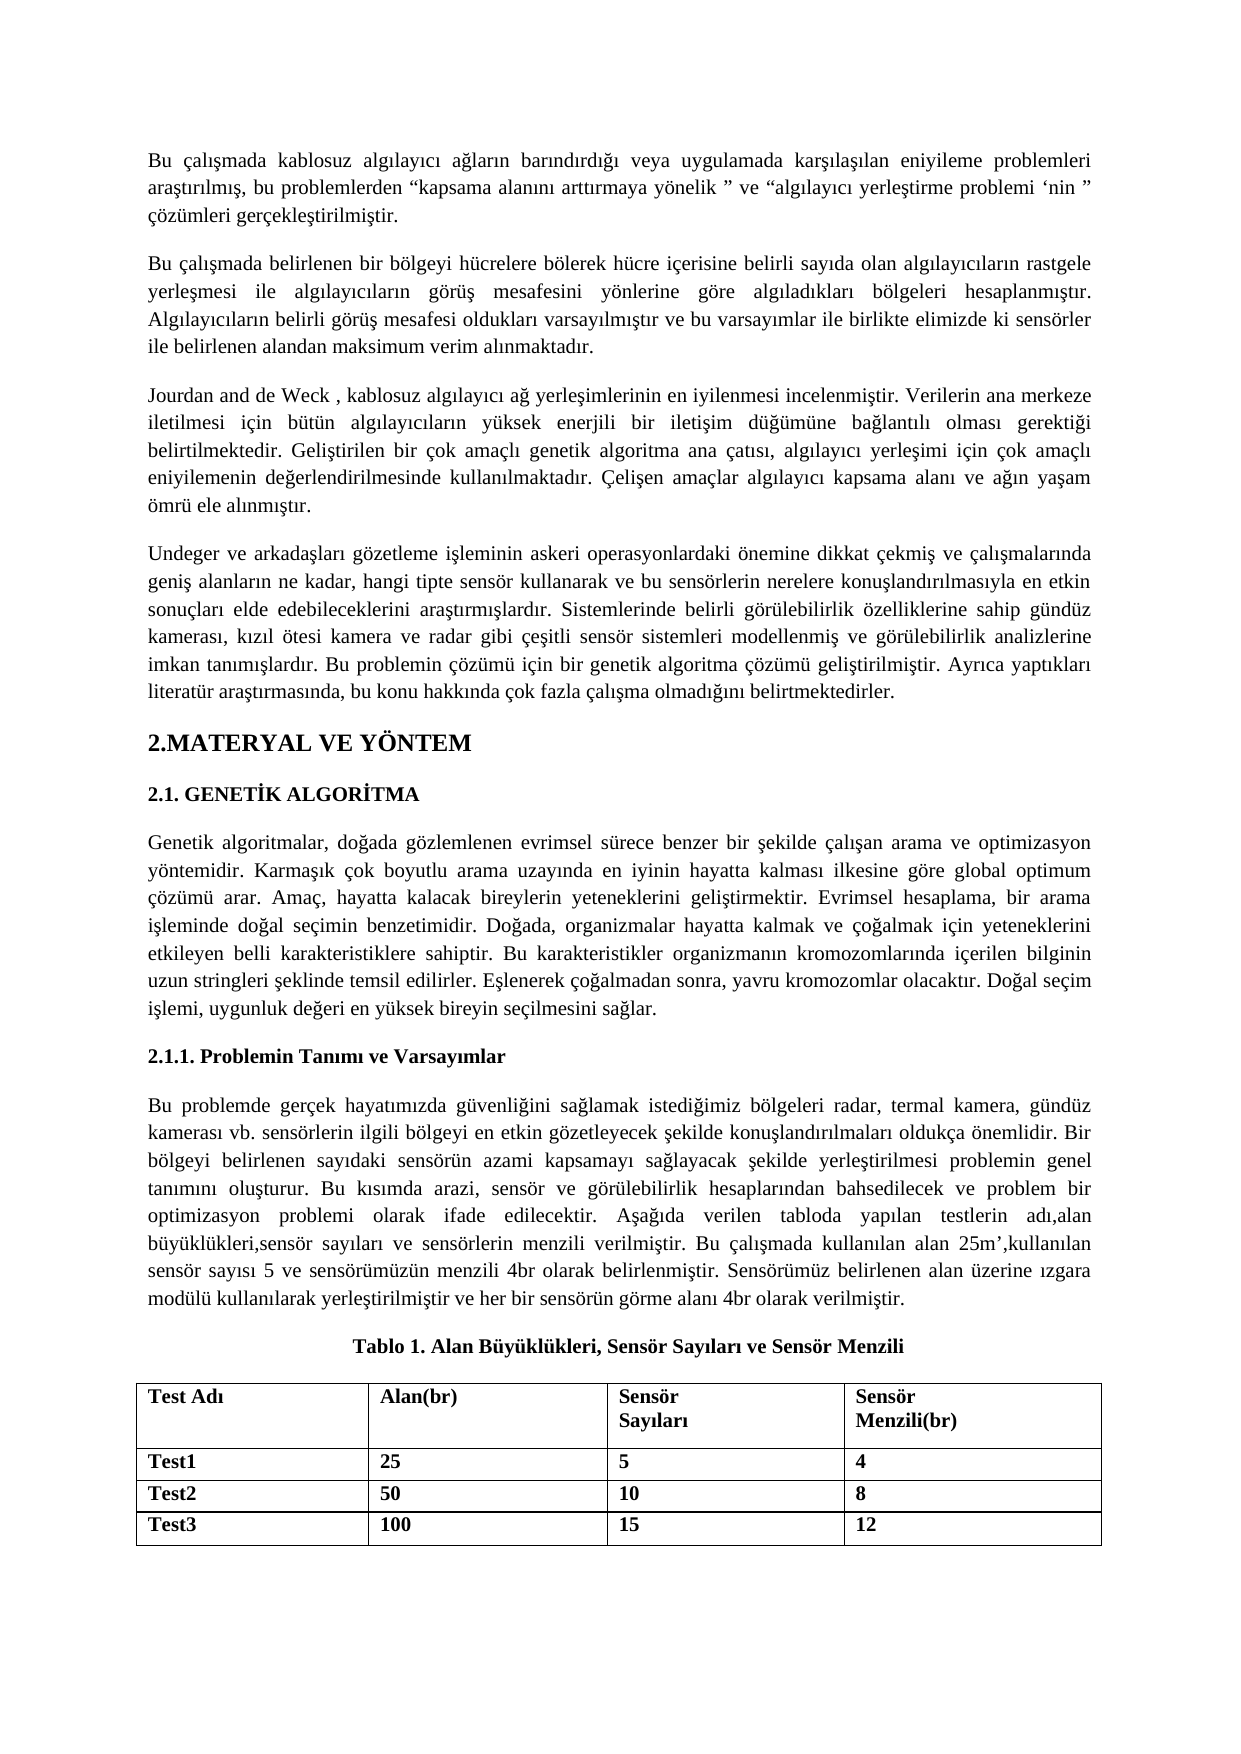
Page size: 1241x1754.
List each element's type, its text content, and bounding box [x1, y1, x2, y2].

table_cell 8 [845, 1481, 1101, 1511]
table_cell Test3 [137, 1513, 368, 1545]
text 2.1. GENETİK ALGORİTMA [148, 782, 1093, 806]
table_header Sensör Menzili(br) [845, 1384, 1101, 1448]
table_cell 50 [369, 1481, 607, 1511]
table_cell 100 [369, 1513, 607, 1545]
text 2.MATERYAL VE YÖNTEM [148, 728, 1093, 757]
table_cell 15 [608, 1513, 844, 1545]
table_cell Test1 [137, 1449, 368, 1480]
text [148, 148, 1093, 227]
table_cell 10 [608, 1481, 844, 1511]
text Bu problemde gerçek hayatımızda güvenliğini sağlamak istediğimiz bölgeleri radar, termal kamera, gündüz kamerası vb. sensörlerin ilgili bölgeyi en etkin gözetleyecek şekilde konuşlandırılmaları oldukça önemlidir. Bir bölgeyi belirlenen sayıdaki sensörün azami kapsamayı sağlayacak şekilde yerleştirilmesi problemin genel tanımını oluşturur. Bu kısımda arazi, sensör ve görülebilirlik hesaplarından bahsedilecek ve problem bir optimizasyon problemi olarak ifade edilecektir. Aşağıda verilen tabloda yapılan testlerin adı,alan büyüklükleri,sensör sayıları ve sensörlerin menzili verilmiştir. Bu çalışmada kullanılan alan 25m’,kullanılan sensör sayısı 5 ve sensörümüzün menzili 4br olarak belirlenmiştir. Sensörümüz belirlenen alan üzerine ızgara modülü kullanılarak yerleştirilmiştir ve her bir sensörün görme alanı 4br olarak verilmiştir. [148, 1093, 1093, 1310]
table_header Test Adı [137, 1384, 368, 1448]
table_header Alan(br) [369, 1384, 607, 1448]
text Jourdan and de Weck , kablosuz algılayıcı ağ yerleşimlerinin en iyilenmesi incelenmiştir. Verilerin ana merkeze iletilmesi için bütün algılayıcıların yüksek enerjili bir iletişim düğümüne bağlantılı olması gerektiği belirtilmektedir. Geliştirilen bir çok amaçlı genetik algoritma ana çatısı, algılayıcı yerleşimi için çok amaçlı eniyilemenin değerlendirilmesinde kullanılmaktadır. Çelişen amaçlar algılayıcı kapsama alanı ve ağın yaşam ömrü ele alınmıştır. [148, 382, 1093, 517]
text Genetik algoritmalar, doğada gözlemlenen evrimsel sürece benzer bir şekilde çalışan arama ve optimizasyon yöntemidir. Karmaşık çok boyutlu arama uzayında en iyinin hayatta kalması ilkesine göre global optimum çözümü arar. Amaç, hayatta kalacak bireylerin yeteneklerini geliştirmektir. Evrimsel hesaplama, bir arama işleminde doğal seçimin benzetimidir. Doğada, organizmalar hayatta kalmak ve çoğalmak için yeteneklerini etkileyen belli karakteristiklere sahiptir. Bu karakteristikler organizmanın kromozomlarında içerilen bilginin uzun stringleri şeklinde temsil edilirler. Eşlenerek çoğalmadan sonra, yavru kromozomlar olacaktır. Doğal seçim işlemi, uygunluk değeri en yüksek bireyin seçilmesini sağlar. [148, 830, 1093, 1020]
table_cell 25 [369, 1449, 607, 1480]
table_cell Test2 [137, 1481, 368, 1511]
text Tablo 1. Alan Büyüklükleri, Sensör Sayıları ve Sensör Menzili [295, 1334, 945, 1358]
table_header Sensör Sayıları [608, 1384, 844, 1448]
text 2.1.1. Problemin Tanımı ve Varsayımlar [148, 1044, 1093, 1068]
text Undeger ve arkadaşları gözetleme işleminin askeri operasyonlardaki önemine dikkat çekmiş ve çalışmalarında geniş alanların ne kadar, hangi tipte sensör kullanarak ve bu sensörlerin nerelere konuşlandırılmasıyla en etkin sonuçları elde edebileceklerini araştırmışlardır. Sistemlerinde belirli görülebilirlik özelliklerine sahip gündüz kamerası, kızıl ötesi kamera ve radar gibi çeşitli sensör sistemleri modellenmiş ve görülebilirlik analizlerine imkan tanımışlardır. Bu problemin çözümü için bir genetik algoritma çözümü geliştirilmiştir. Ayrıca yaptıkları literatür araştırmasında, bu konu hakkında çok fazla çalışma olmadığını belirtmektedirler. [148, 541, 1093, 703]
table_cell 12 [845, 1513, 1101, 1545]
table_cell 5 [608, 1449, 844, 1480]
table_cell 4 [845, 1449, 1101, 1480]
text Bu çalışmada belirlenen bir bölgeyi hücrelere bölerek hücre içerisine belirli sayıda olan algılayıcıların rastgele yerleşmesi ile algılayıcıların görüş mesafesini yönlerine göre algıladıkları bölgeleri hesaplanmıştır. Algılayıcıların belirli görüş mesafesi oldukları varsayılmıştır ve bu varsayımlar ile birlikte elimizde ki sensörler ile belirlenen alandan maksimum verim alınmaktadır. [148, 251, 1093, 358]
